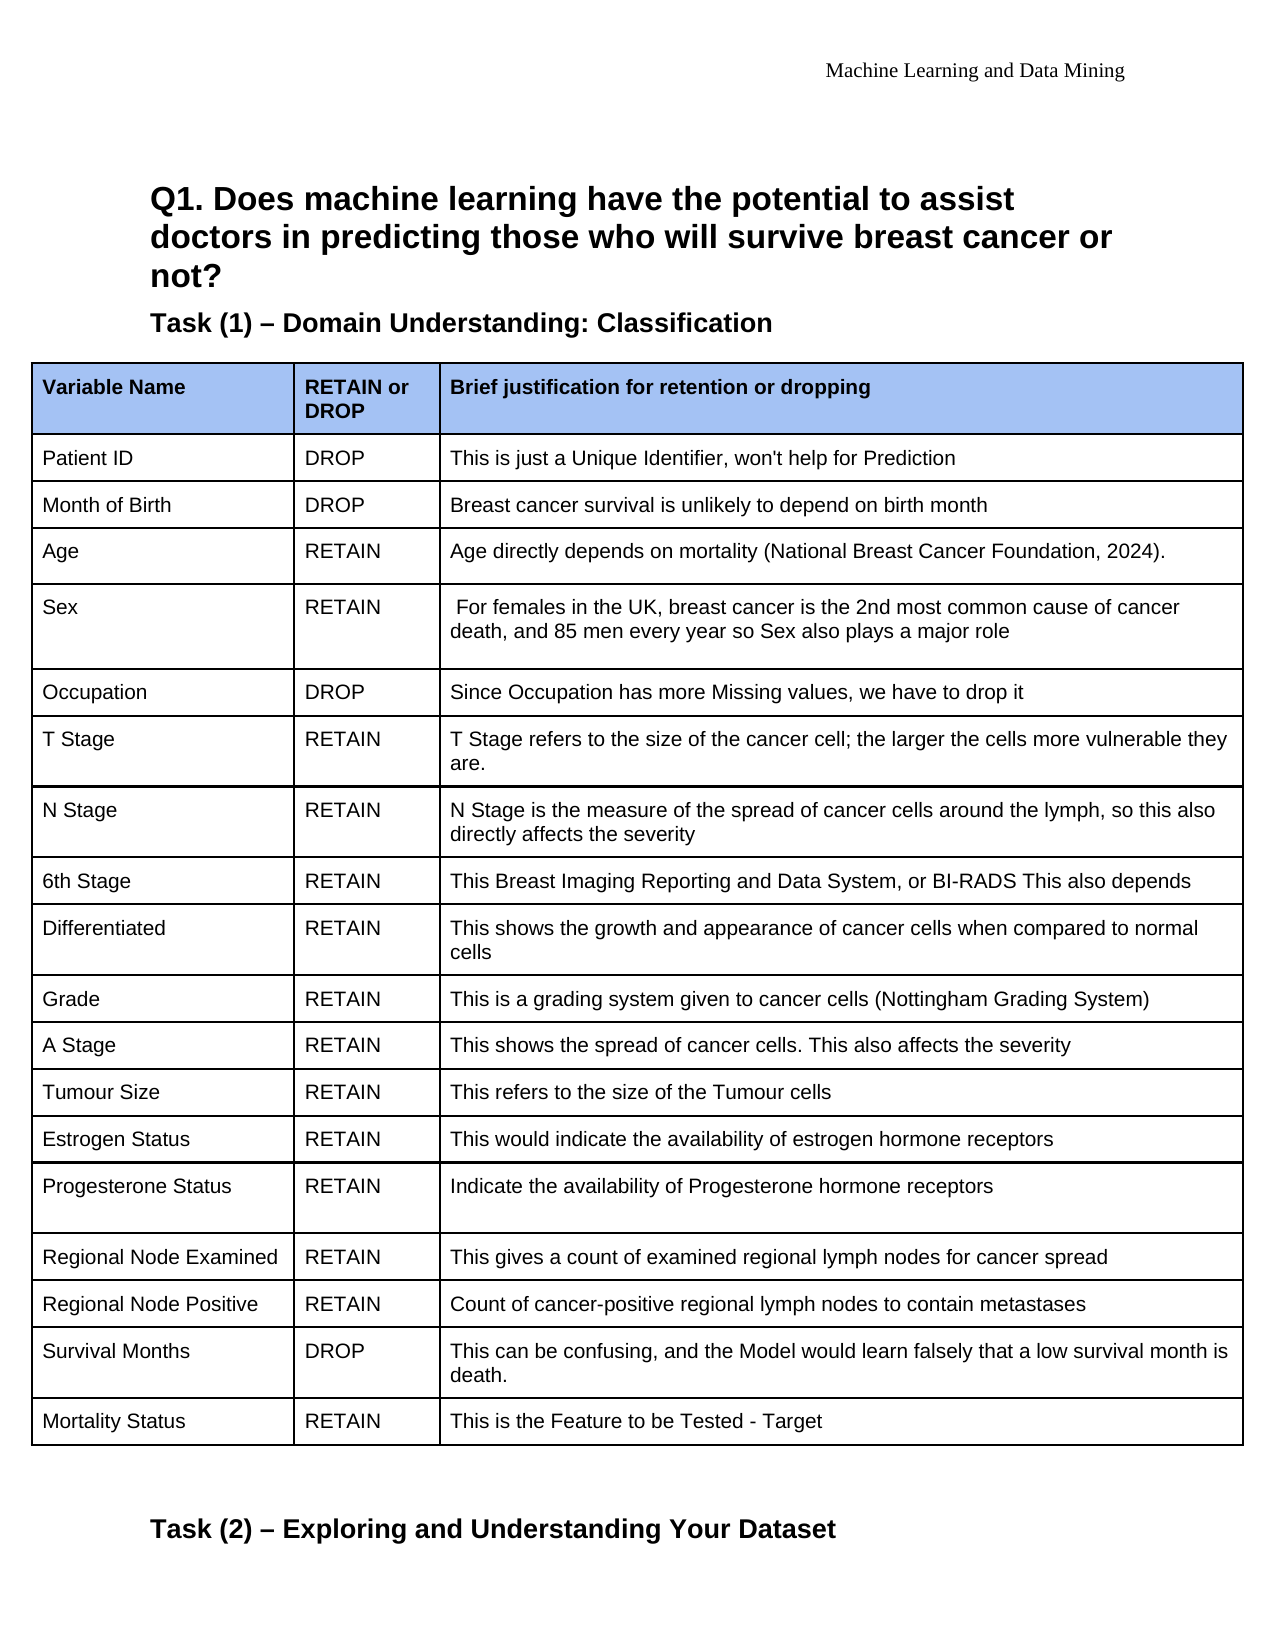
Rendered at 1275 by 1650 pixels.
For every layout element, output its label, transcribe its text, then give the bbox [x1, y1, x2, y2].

table_header RETAIN or DROP [295, 364, 439, 433]
table_header Brief justification for retention or dropping [441, 364, 1242, 433]
table_cell Age [33, 529, 293, 582]
table_cell Tumour Size [33, 1070, 293, 1114]
table_cell This shows the spread of cancer cells. This also affects the severity [441, 1023, 1242, 1068]
table_cell T Stage [33, 717, 293, 785]
table_cell DROP [295, 482, 439, 527]
table_cell Occupation [33, 670, 293, 714]
table_cell RETAIN [295, 717, 439, 785]
table_cell RETAIN [295, 1234, 439, 1279]
table_cell DROP [295, 435, 439, 480]
table_cell This gives a count of examined regional lymph nodes for cancer spread [441, 1234, 1242, 1279]
table_cell For females in the UK, breast cancer is the 2nd most common cause of cancer death, and 85 men every year so Sex also plays a major role [441, 585, 1242, 668]
table_cell Survival Months [33, 1328, 293, 1397]
table_cell RETAIN [295, 1281, 439, 1326]
table_cell Grade [33, 976, 293, 1021]
table_cell DROP [295, 1328, 439, 1397]
table_cell Sex [33, 585, 293, 668]
table_cell N Stage is the measure of the spread of cancer cells around the lymph, so this also directly affects the severity [441, 788, 1242, 856]
table_cell DROP [295, 670, 439, 714]
table_cell Month of Birth [33, 482, 293, 527]
table_cell Since Occupation has more Missing values, we have to drop it [441, 670, 1242, 714]
table_cell This is a grading system given to cancer cells (Nottingham Grading System) [441, 976, 1242, 1021]
table_cell Differentiated [33, 905, 293, 974]
table_header Variable Name [33, 364, 293, 433]
subtitle Task (1) – Domain Understanding: Classification [150, 307, 1125, 338]
table_cell RETAIN [295, 1023, 439, 1068]
table_cell RETAIN [295, 858, 439, 903]
table_cell Count of cancer-positive regional lymph nodes to contain metastases [441, 1281, 1242, 1326]
table_cell This is just a Unique Identifier, won't help for Prediction [441, 435, 1242, 480]
table_cell Indicate the availability of Progesterone hormone receptors [441, 1164, 1242, 1232]
table_cell RETAIN [295, 1117, 439, 1161]
subtitle Q1. Does machine learning have the potential to assist doctors in predicting those who will survive breast cancer or not? [150, 179, 1125, 294]
table_cell Estrogen Status [33, 1117, 293, 1161]
table_cell RETAIN [295, 905, 439, 974]
table_cell 6th Stage [33, 858, 293, 903]
table_cell N Stage [33, 788, 293, 856]
table_cell RETAIN [295, 976, 439, 1021]
table_cell Breast cancer survival is unlikely to depend on birth month [441, 482, 1242, 527]
table_cell Regional Node Examined [33, 1234, 293, 1279]
table_cell RETAIN [295, 1399, 439, 1444]
table_cell This refers to the size of the Tumour cells [441, 1070, 1242, 1114]
table_cell T Stage refers to the size of the cancer cell; the larger the cells more vulnerable they are. [441, 717, 1242, 785]
table_cell RETAIN [295, 1070, 439, 1114]
table_cell RETAIN [295, 529, 439, 582]
table_cell This would indicate the availability of estrogen hormone receptors [441, 1117, 1242, 1161]
table_cell Patient ID [33, 435, 293, 480]
table_cell Mortality Status [33, 1399, 293, 1444]
table_cell This can be confusing, and the Model would learn falsely that a low survival month is death. [441, 1328, 1242, 1397]
table_cell This Breast Imaging Reporting and Data System, or BI-RADS This also depends [441, 858, 1242, 903]
table_cell RETAIN [295, 1164, 439, 1232]
table_cell Age directly depends on mortality (National Breast Cancer Foundation, 2024). [441, 529, 1242, 582]
table_cell This is the Feature to be Tested - Target [441, 1399, 1242, 1444]
table_cell This shows the growth and appearance of cancer cells when compared to normal cells [441, 905, 1242, 974]
table_cell Regional Node Positive [33, 1281, 293, 1326]
subtitle Task (2) – Exploring and Understanding Your Dataset [150, 1513, 1125, 1544]
table_cell Progesterone Status [33, 1164, 293, 1232]
table_cell RETAIN [295, 788, 439, 856]
table_cell A Stage [33, 1023, 293, 1068]
table_cell RETAIN [295, 585, 439, 668]
